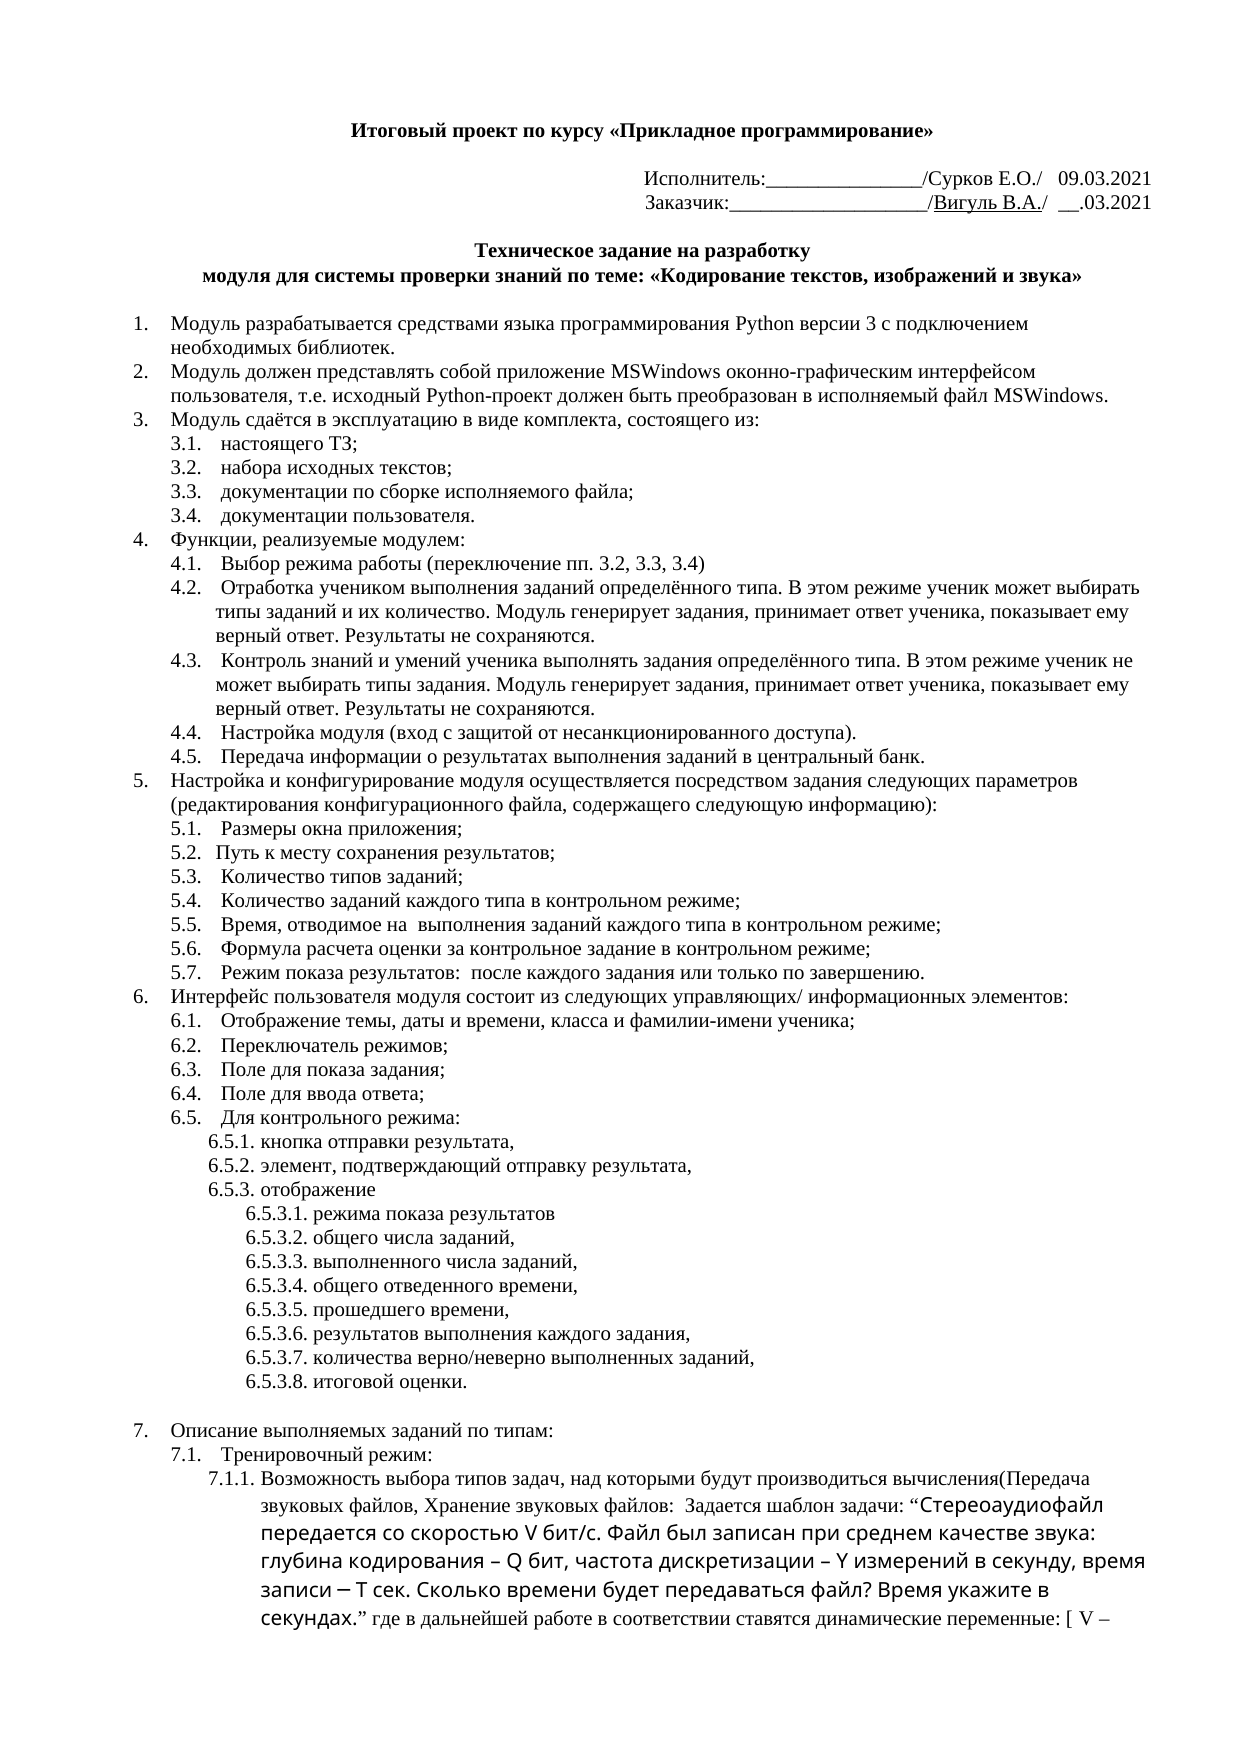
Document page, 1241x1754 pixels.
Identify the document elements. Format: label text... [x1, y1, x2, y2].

list Формула расчета оценки за контрольное задание в контрольном режиме; [170, 936, 1152, 960]
list настоящего ТЗ; [170, 431, 1152, 455]
list Поле для ввода ответа; [170, 1081, 1152, 1105]
text Исполнитель:_______________/Сурков Е.О./ 09.03.2021 [133, 166, 1152, 190]
list Режим показа результатов: после каждого задания или только по завершению. [170, 960, 1152, 984]
list документации по сборке исполняемого файла; [170, 479, 1152, 503]
list Контроль знаний и умений ученика выполнять задания определённого типа. В этом режиме ученик не может выбирать типы задания. Модуль генерирует задания, принимает ответ ученика, показывает ему верный ответ. Результаты не сохраняются. [170, 647, 1152, 720]
list Количество заданий каждого типа в контрольном режиме; [170, 888, 1152, 912]
list количества верно/неверно выполненных заданий, [245, 1345, 1152, 1369]
text Техническое задание на разработку [133, 238, 1152, 262]
list Описание выполняемых заданий по типам: [133, 1417, 1152, 1442]
list Для контрольного режима: [170, 1105, 1152, 1129]
list Передача информации о результатах выполнения заданий в центральный банк. [170, 744, 1152, 768]
list Количество типов заданий; [170, 864, 1152, 888]
list Отображение темы, даты и времени, класса и фамилии-имени ученика; [170, 1008, 1152, 1032]
list Модуль разрабатывается средствами языка программирования Python версии 3 с подключением необходимых библиотек. [133, 311, 1152, 359]
list отображение [208, 1177, 1152, 1201]
list набора исходных текстов; [170, 455, 1152, 479]
text Итоговый проект по курсу «Прикладное программирование» [133, 118, 1152, 142]
list режима показа результатов [245, 1201, 1152, 1225]
list Модуль должен представлять собой приложение MSWindows оконно-графическим интерфейсом пользователя, т.е. исходный Python-проект должен быть преобразован в исполняемый файл MSWindows. [133, 359, 1152, 407]
list Интерфейс пользователя модуля состоит из следующих управляющих/ информационных элементов: [133, 984, 1152, 1008]
list Настройка модуля (вход с защитой от несанкционированного доступа). [170, 720, 1152, 744]
list общего числа заданий, [245, 1225, 1152, 1249]
list прошедшего времени, [245, 1297, 1152, 1321]
list выполненного числа заданий, [245, 1249, 1152, 1273]
list Модуль сдаётся в эксплуатацию в виде комплекта, состоящего из: [133, 407, 1152, 431]
list элемент, подтверждающий отправку результата, [208, 1153, 1152, 1177]
list общего отведенного времени, [245, 1273, 1152, 1297]
text модуля для системы проверки знаний по теме: «Кодирование текстов, изображений и звука» [133, 262, 1152, 287]
text Заказчик:___________________/Вигуль В.А./ __.03.2021 [133, 190, 1152, 214]
list Переключатель режимов; [170, 1032, 1152, 1057]
list Время, отводимое на выполнения заданий каждого типа в контрольном режиме; [170, 912, 1152, 936]
list документации пользователя. [170, 503, 1152, 527]
list кнопка отправки результата, [208, 1129, 1152, 1153]
list Путь к месту сохранения результатов; [170, 840, 1152, 864]
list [208, 1466, 1152, 1632]
list Размеры окна приложения; [170, 816, 1152, 840]
list Настройка и конфигурирование модуля осуществляется посредством задания следующих параметров (редактирования конфигурационного файла, содержащего следующую информацию): [133, 768, 1152, 816]
list Функции, реализуемые модулем: [133, 527, 1152, 551]
list итоговой оценки. [245, 1369, 1152, 1393]
list Отработка учеником выполнения заданий определённого типа. В этом режиме ученик может выбирать типы заданий и их количество. Модуль генерирует задания, принимает ответ ученика, показывает ему верный ответ. Результаты не сохраняются. [170, 575, 1152, 647]
list результатов выполнения каждого задания, [245, 1321, 1152, 1345]
list Тренировочный режим: [170, 1442, 1152, 1466]
list Выбор режима работы (переключение пп. 3.2, 3.3, 3.4) [170, 551, 1152, 575]
list Поле для показа задания; [170, 1057, 1152, 1081]
